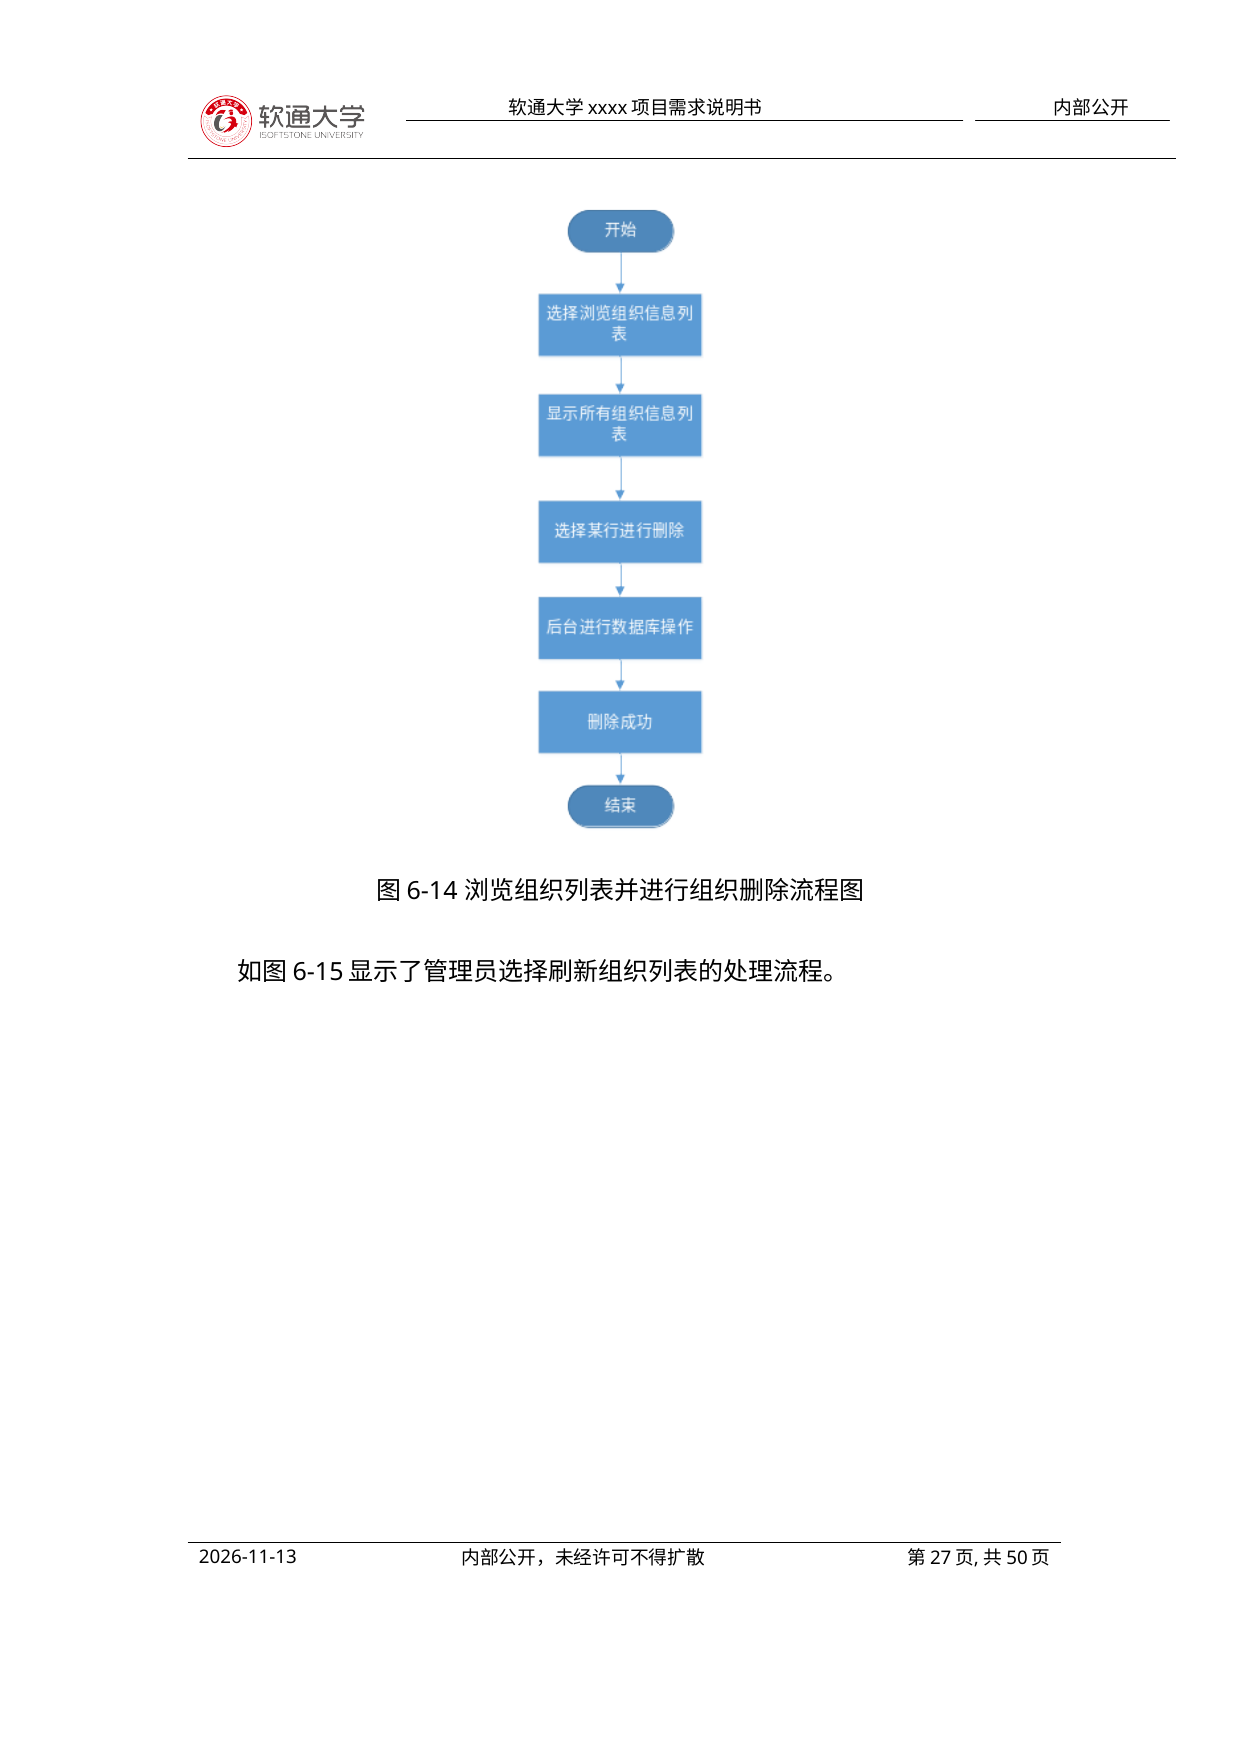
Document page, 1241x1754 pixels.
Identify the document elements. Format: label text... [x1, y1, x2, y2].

text 如图6-15显示了管理员选择刷新组织列表的处理流程。 [187, 937, 1053, 1002]
picture [193, 88, 371, 150]
text 图6-14 浏览组织列表并进行组织删除流程图 [187, 856, 1053, 921]
